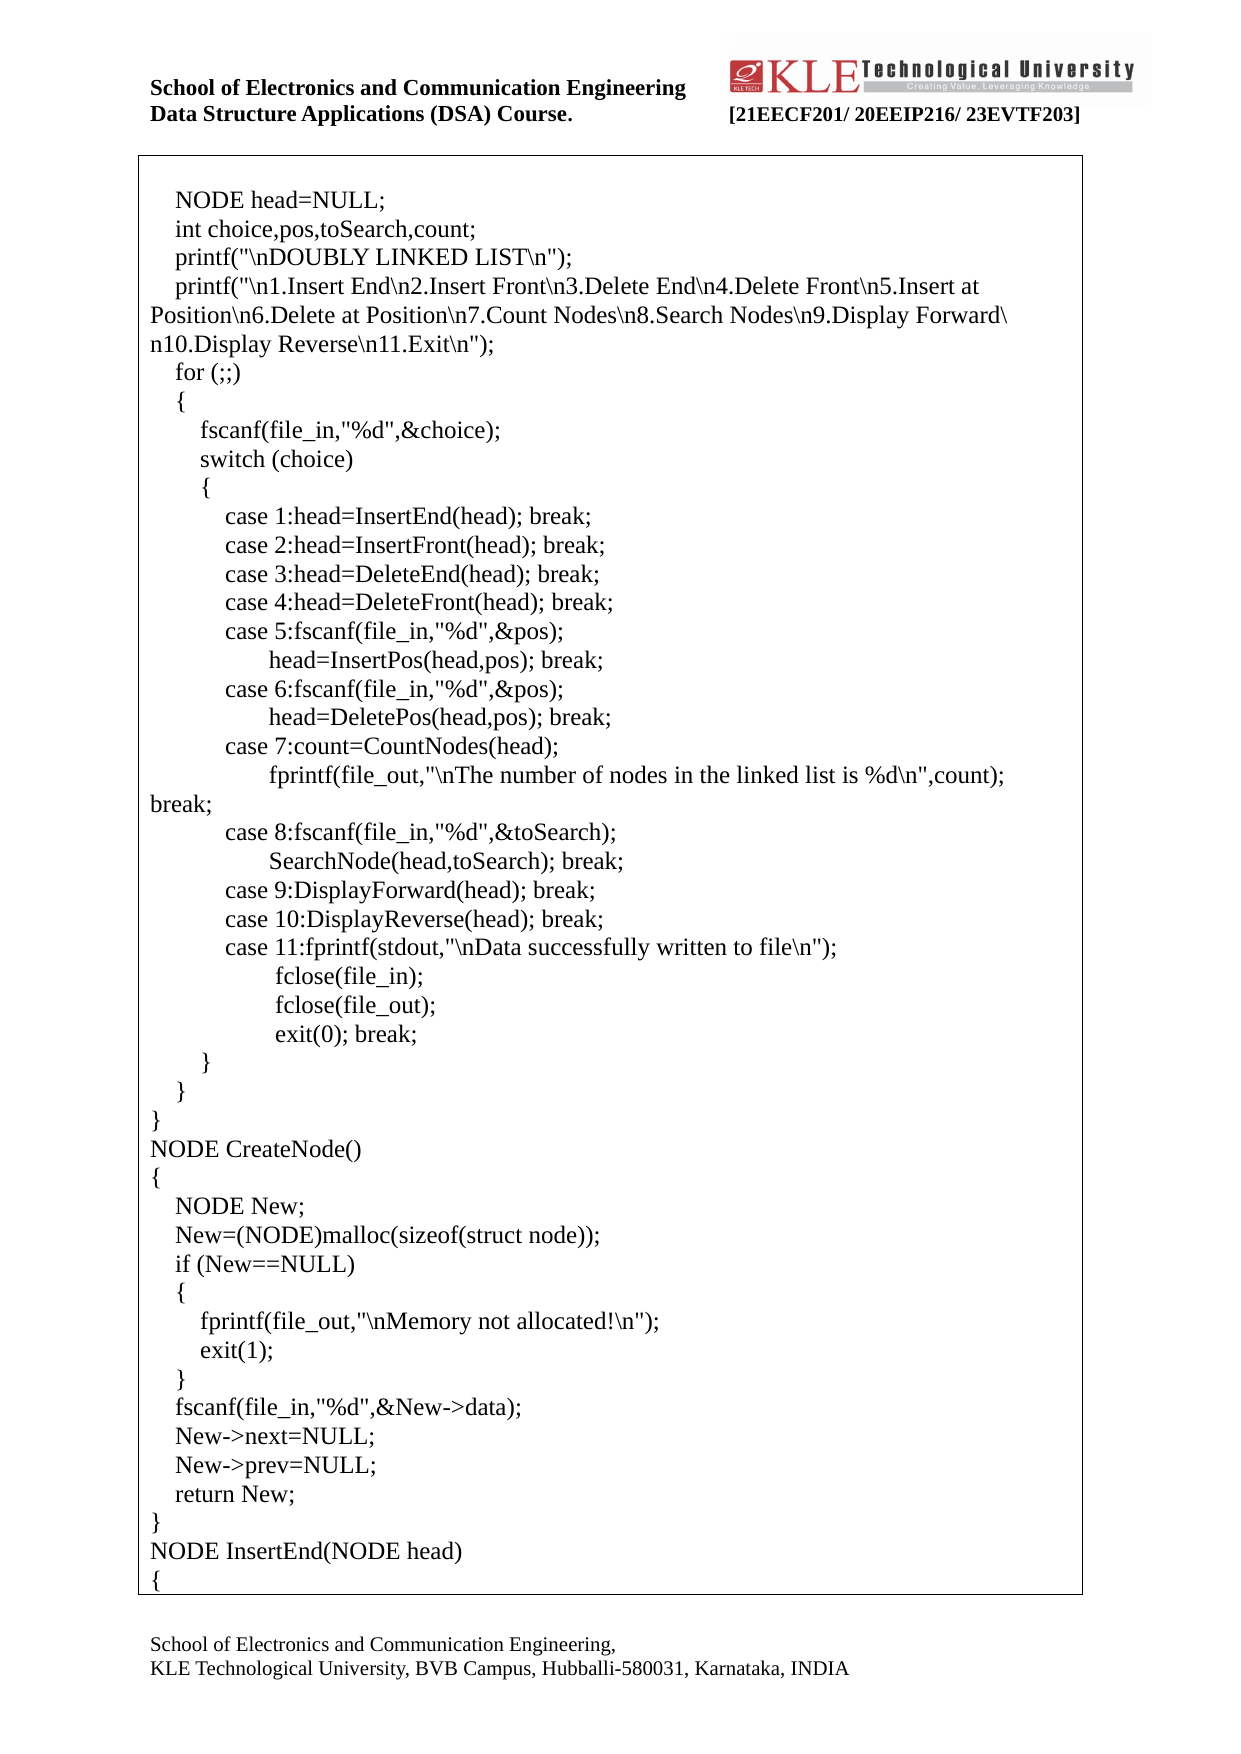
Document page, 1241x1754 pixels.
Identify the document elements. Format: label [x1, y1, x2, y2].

table_cell [139, 156, 1082, 1594]
picture [719, 32, 1151, 110]
